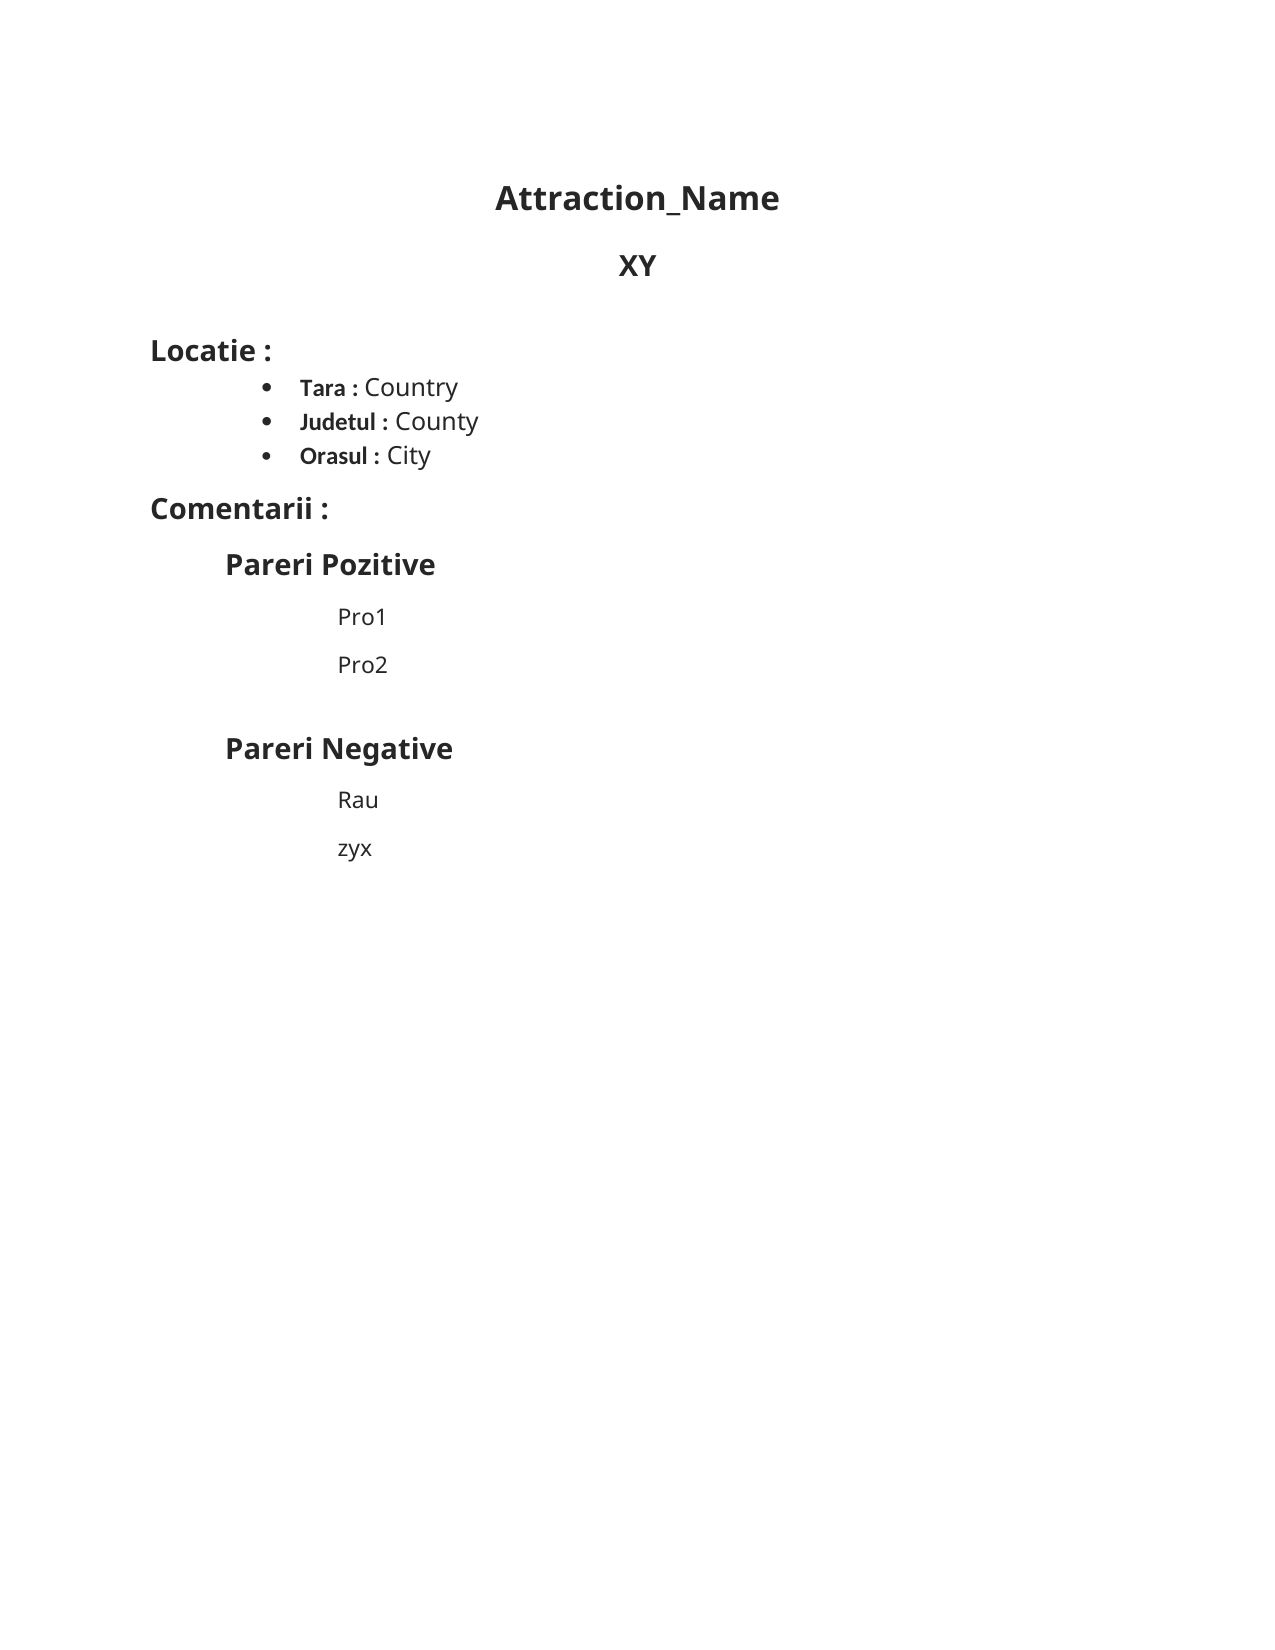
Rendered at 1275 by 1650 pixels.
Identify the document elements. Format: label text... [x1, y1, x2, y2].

list Pareri Pozitive [225, 545, 1125, 584]
list Orasul : City [262, 438, 1125, 472]
list Tara : Country [262, 369, 1125, 403]
text XY [150, 245, 1125, 285]
text Locatie : [150, 330, 1125, 369]
text Attraction_Name [150, 175, 1125, 220]
text Pro1 [337, 601, 1125, 632]
list Judetul : County [262, 403, 1125, 438]
text Comentarii : [150, 488, 1125, 528]
text Rau [337, 784, 1125, 816]
text Pro2 [337, 649, 1125, 680]
text zyx [337, 832, 1125, 864]
list Pareri Negative [225, 728, 1125, 768]
